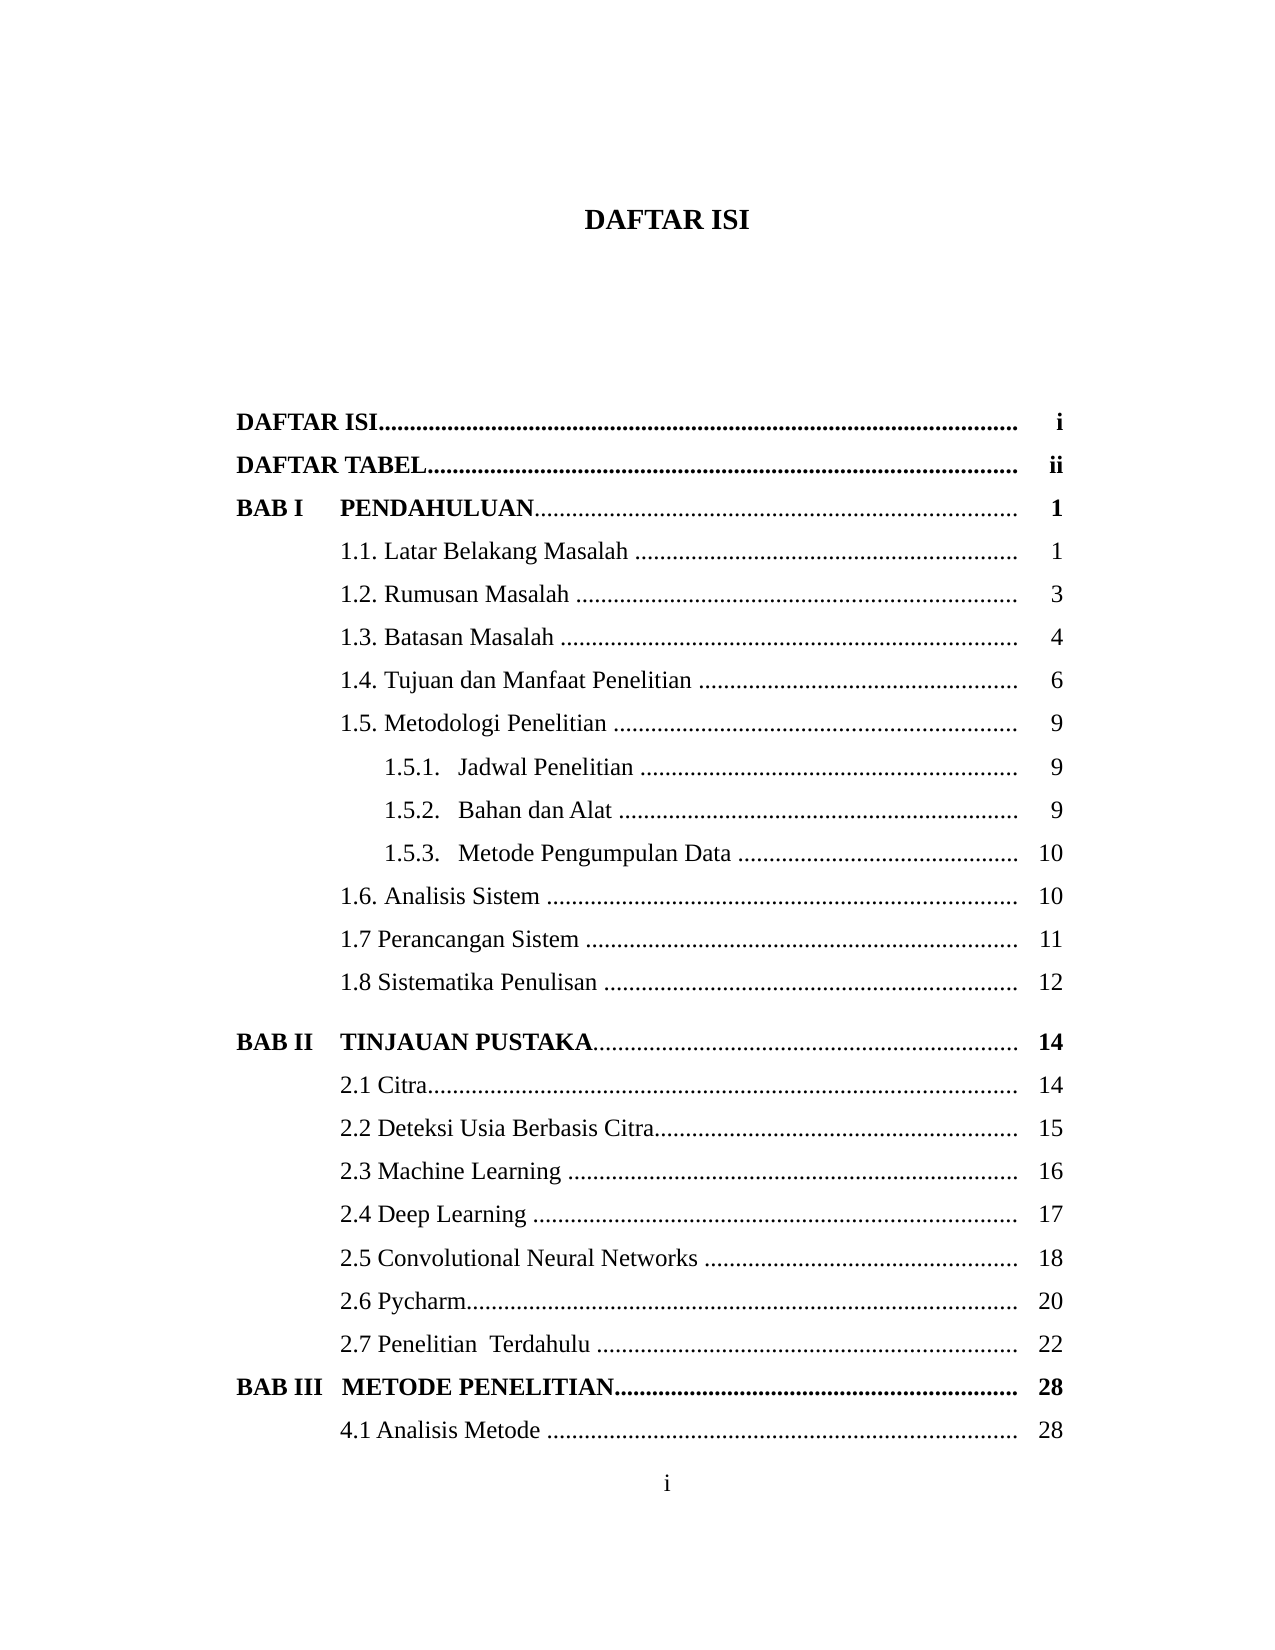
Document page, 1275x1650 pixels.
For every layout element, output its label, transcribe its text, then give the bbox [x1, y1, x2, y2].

text BAB II TINJAUAN PUSTAKA 14 [236, 1027, 1098, 1056]
text 2.7 Penelitian Terdahulu 22 [236, 1329, 1098, 1358]
text 2.6 Pycharm 20 [236, 1286, 1098, 1314]
list 1.8 Sistematika Penulisan 12 [340, 967, 1098, 996]
text 4.1 Analisis Metode 28 [236, 1415, 1098, 1444]
list Latar Belakang Masalah 1 [340, 536, 1098, 565]
text 2.2 Deteksi Usia Berbasis Citra 15 [236, 1113, 1098, 1142]
list Batasan Masalah 4 [340, 622, 1098, 651]
text BAB I PENDAHULUAN 1 [236, 493, 1098, 522]
list Metodologi Penelitian 9 [340, 708, 1098, 737]
list Rumusan Masalah 3 [340, 579, 1098, 608]
list 1.7 Perancangan Sistem 11 [340, 924, 1098, 953]
list 1.5.2. Bahan dan Alat 9 [384, 795, 1098, 823]
text BAB III METODE PENELITIAN 28 [236, 1372, 1098, 1401]
text 2.3 Machine Learning 16 [236, 1156, 1098, 1185]
text 2.4 Deep Learning 17 [236, 1199, 1098, 1228]
text 2.5 Convolutional Neural Networks 18 [236, 1243, 1098, 1271]
list 1.5.3. Metode Pengumpulan Data 10 [384, 838, 1098, 867]
text 2.1 Citra 14 [236, 1070, 1098, 1099]
list 1.6. Analisis Sistem 10 [340, 881, 1098, 910]
text DAFTAR ISI i [236, 407, 1098, 435]
list Tujuan dan Manfaat Penelitian 6 [340, 665, 1098, 694]
list 1.5.1. Jadwal Penelitian 9 [384, 752, 1098, 780]
subtitle DAFTAR ISI [236, 202, 1098, 236]
text DAFTAR TABEL ii [236, 450, 1098, 478]
